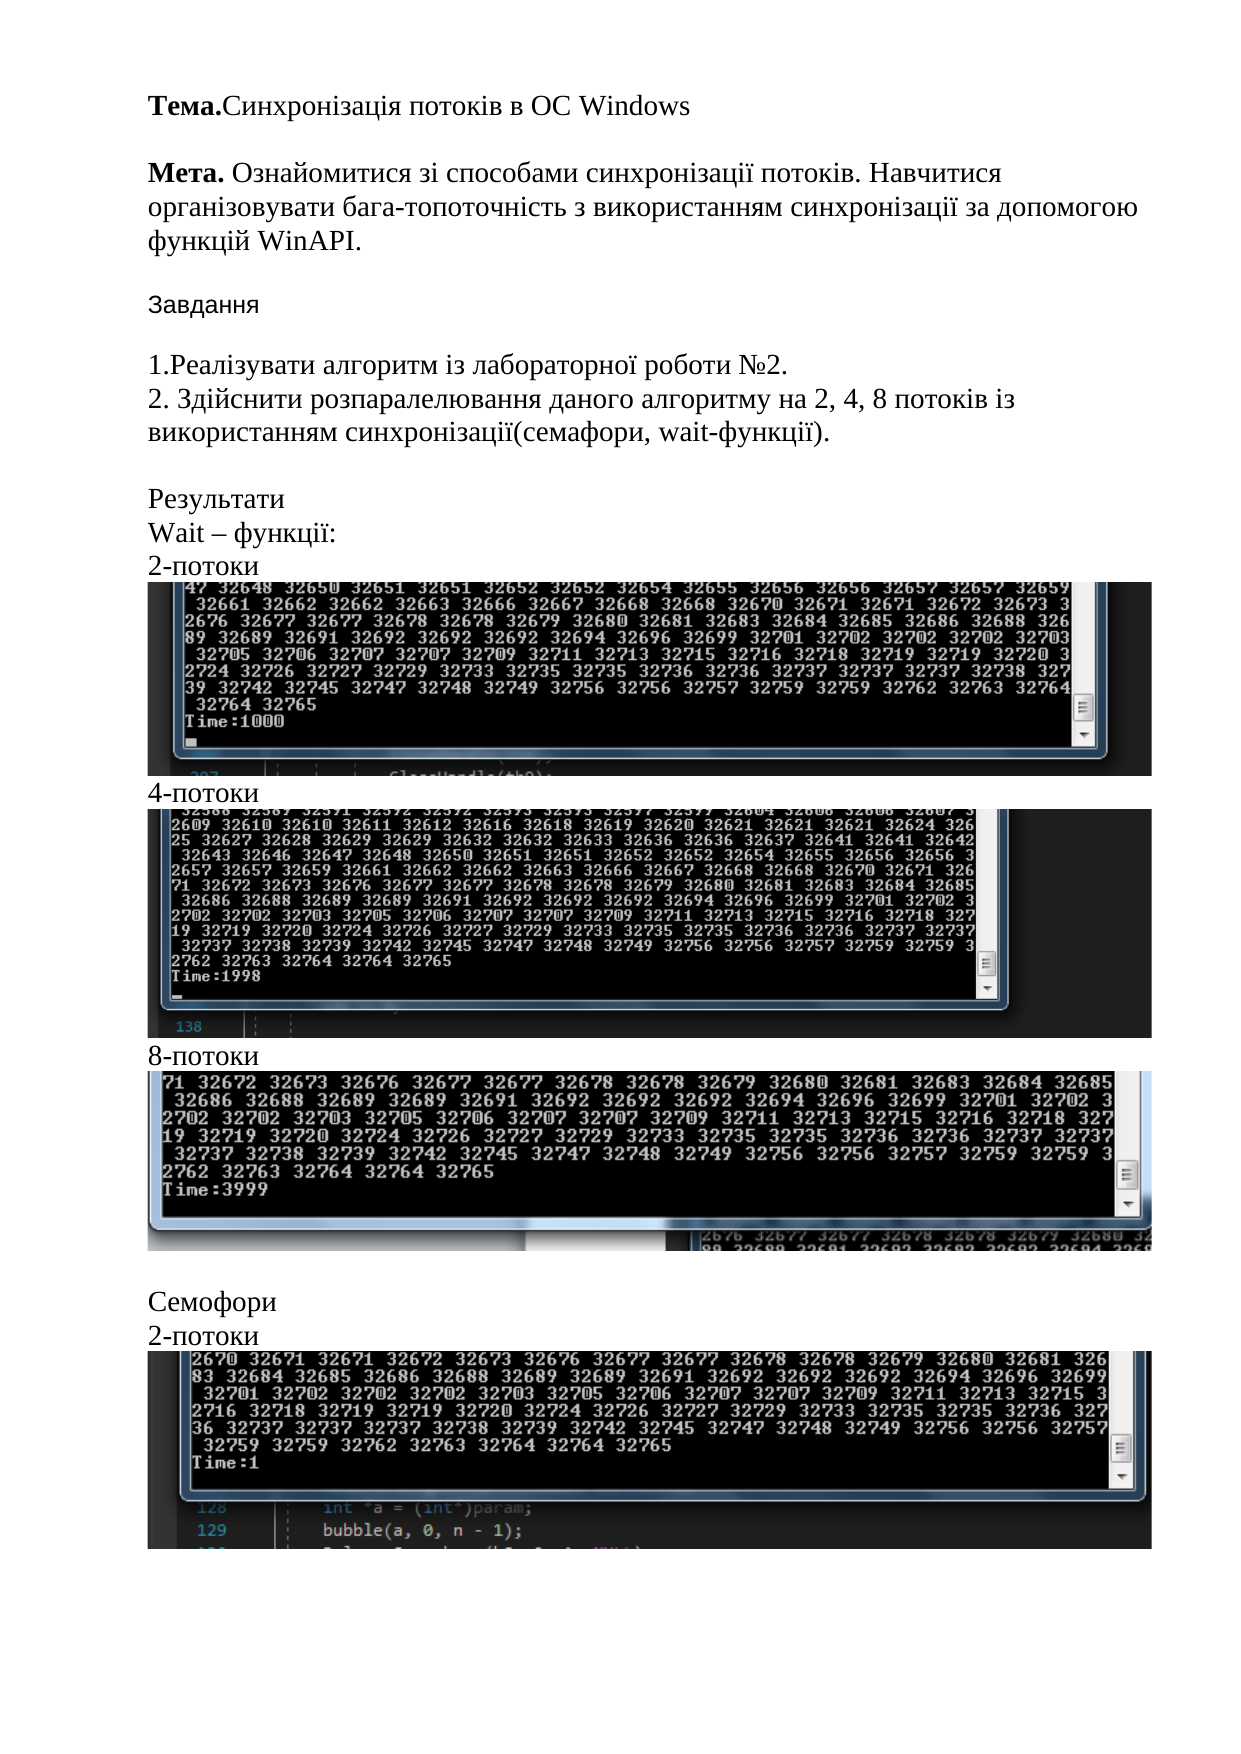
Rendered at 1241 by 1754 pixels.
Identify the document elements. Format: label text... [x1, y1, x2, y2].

text Семофори [148, 1284, 1152, 1318]
text 2-потоки [148, 1318, 1152, 1351]
picture [147, 809, 1152, 1038]
text 4-потоки [148, 776, 1152, 809]
text Мета. Ознайомитися зі способами синхронізації потоків. Навчитися організовувати бага-топоточність з використанням синхронізації за допомогою функцій WinAPI. [148, 156, 1152, 256]
picture [147, 1351, 1152, 1549]
picture [147, 582, 1152, 776]
text 1.Реалізувати алгоритм із лабораторної роботи №2. [148, 347, 1152, 381]
text Результати [148, 481, 1152, 515]
picture [147, 1071, 1152, 1251]
text Wait – функції: [148, 515, 1152, 548]
text 2. Здійснити розпаралелювання даного алгоритму на 2, 4, 8 потоків із використанням синхронізації(семафори, wait-функції). [148, 381, 1152, 448]
text 8-потоки [148, 1038, 1152, 1071]
text Завдання [148, 290, 1152, 318]
text 2-потоки [148, 548, 1152, 582]
text Тема.Синхронізація потоків в ОС Windows [148, 88, 1152, 122]
